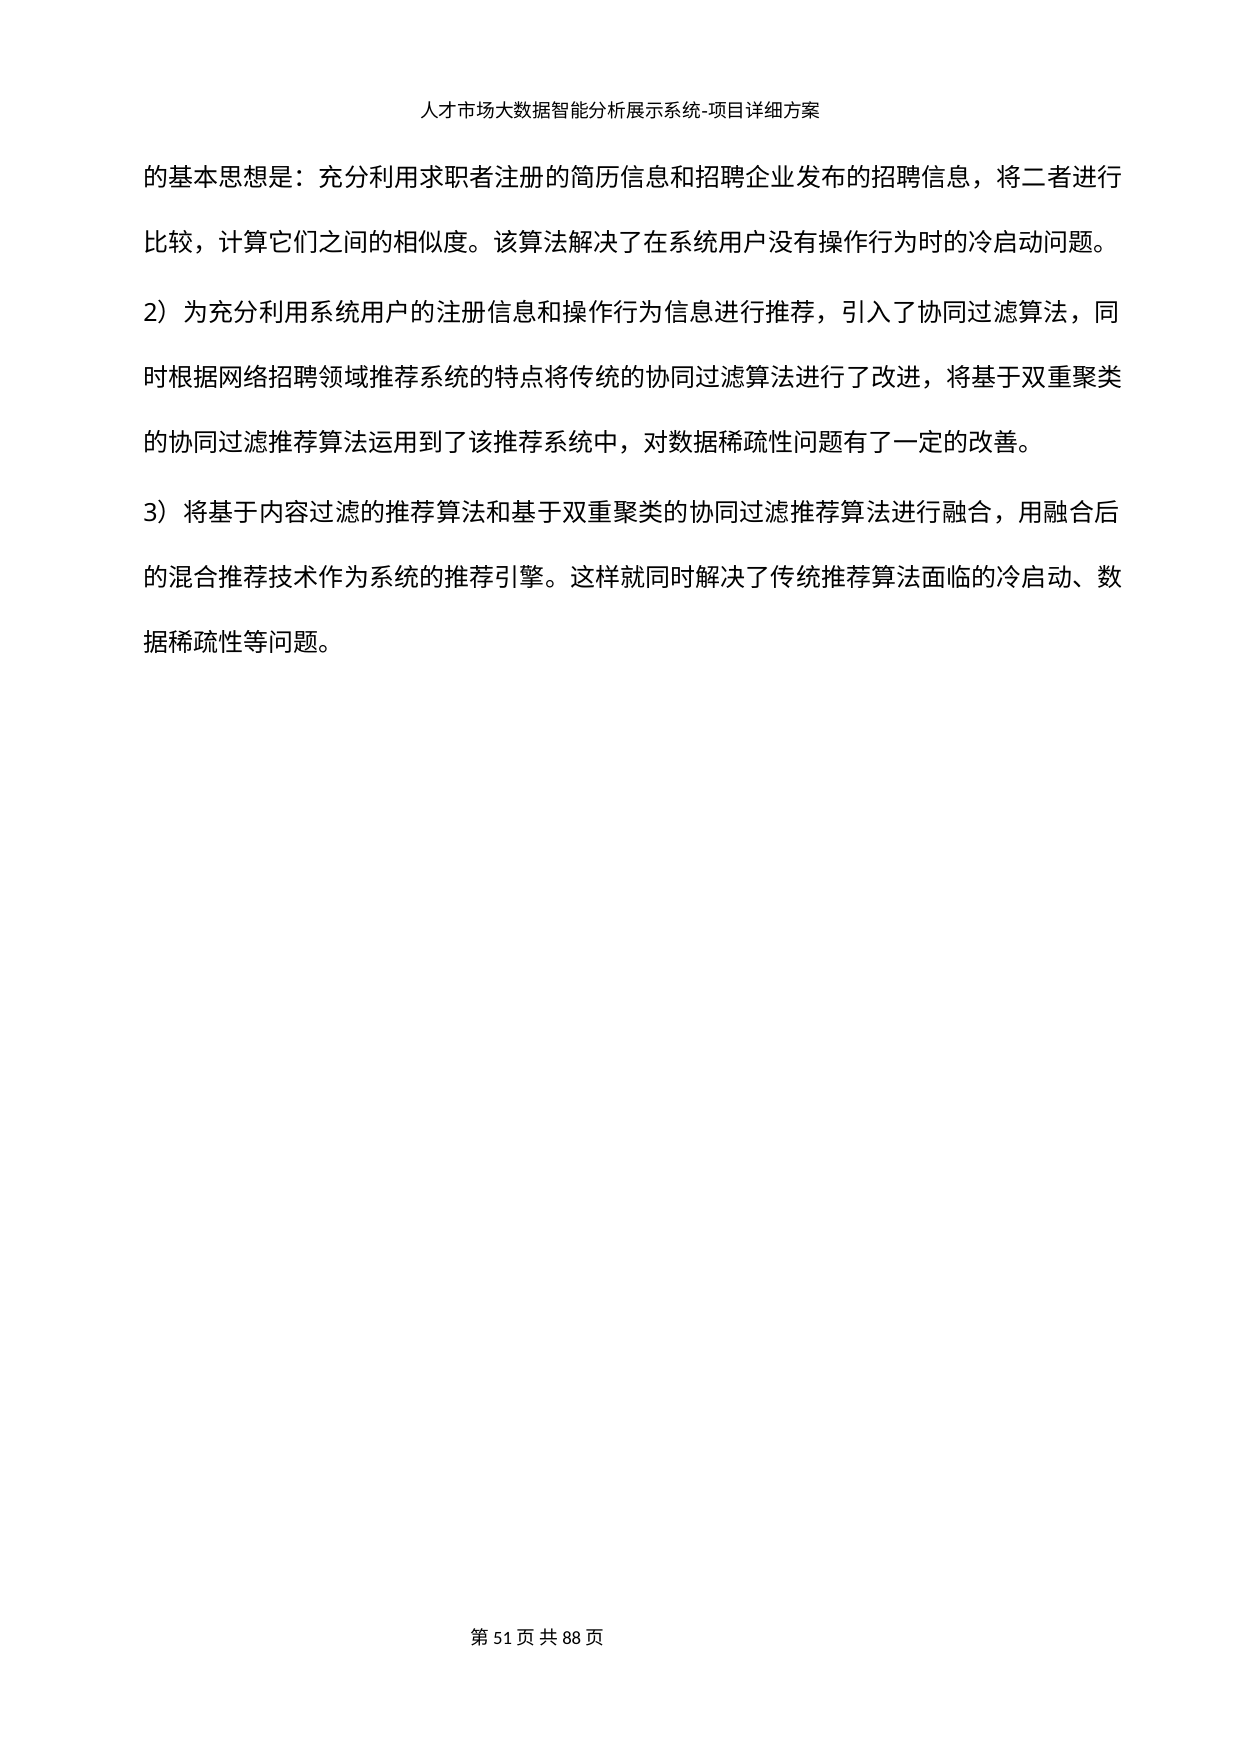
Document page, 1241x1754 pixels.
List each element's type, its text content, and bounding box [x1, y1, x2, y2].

text 3）将基于内容过滤的推荐算法和基于双重聚类的协同过滤推荐算法进行融合，用融合后的混合推荐技术作为系统的推荐引擎。这样就同时解决了传统推荐算法面临的冷启动、数据稀疏性等问题。 [143, 478, 1122, 673]
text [143, 143, 1122, 273]
text 2）为充分利用系统用户的注册信息和操作行为信息进行推荐，引入了协同过滤算法，同时根据网络招聘领域推荐系统的特点将传统的协同过滤算法进行了改进，将基于双重聚类的协同过滤推荐算法运用到了该推荐系统中，对数据稀疏性问题有了一定的改善。 [143, 278, 1122, 473]
